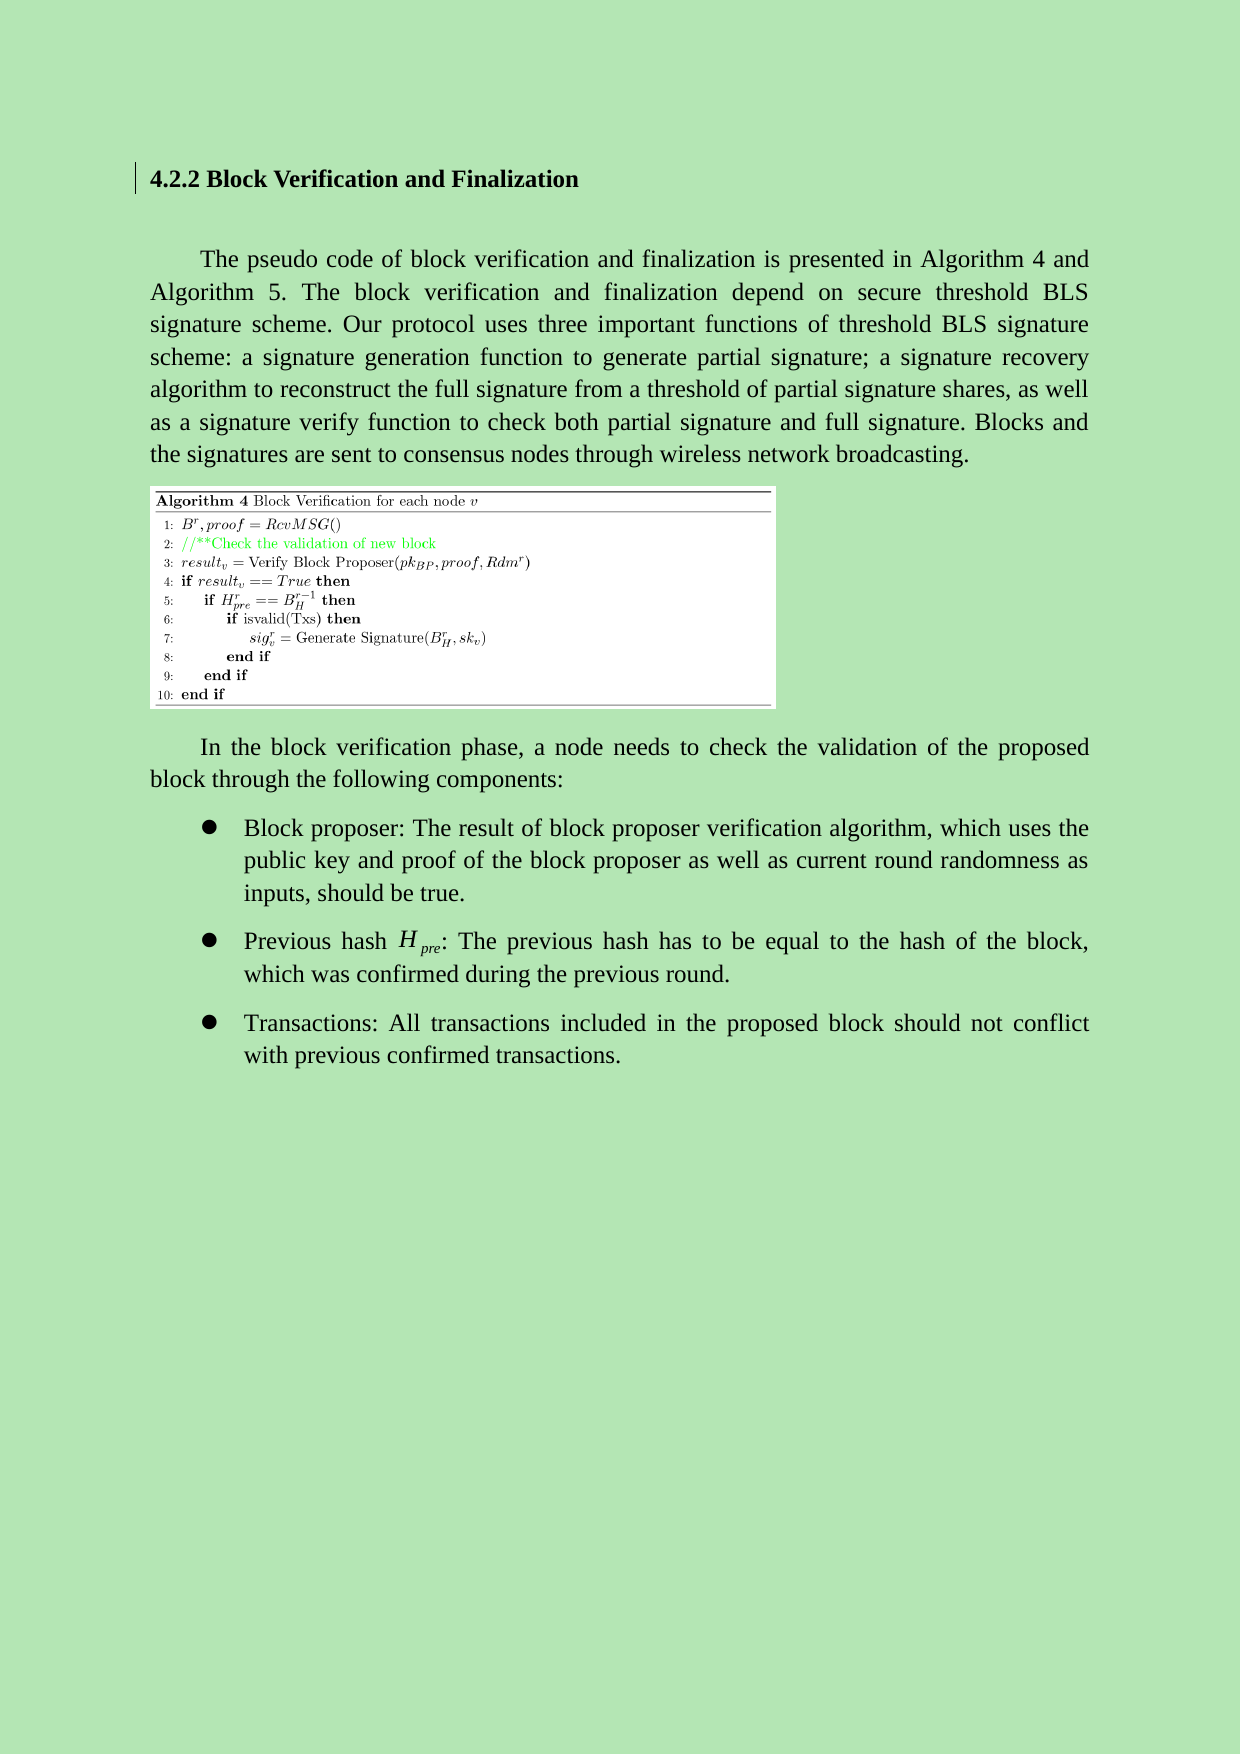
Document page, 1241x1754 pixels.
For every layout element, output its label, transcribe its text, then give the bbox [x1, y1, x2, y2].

text The pseudo code of block verification and finalization is presented in Algorithm 4 and Algorithm 5. The block verification and finalization depend on secure threshold BLS signature scheme. Our protocol uses three important functions of threshold BLS signature scheme: a signature generation function to generate partial signature; a signature recovery algorithm to reconstruct the full signature from a threshold of partial signature shares, as well as a signature verify function to check both partial signature and full signature. Blocks and the signatures are sent to consensus nodes through wireless network broadcasting. [150, 242, 1090, 470]
list Previous hash : The previous hash has to be equal to the hash of the block, which was confirmed during the previous round. [200, 925, 1090, 990]
subtitle 4.2.2 Block Verification and Finalization [150, 162, 1090, 194]
list Transactions: All transactions included in the proposed block should not conflict with previous confirmed transactions. [200, 1006, 1090, 1071]
text In the block verification phase, a node needs to check the validation of the proposed block through the following components: [150, 730, 1090, 795]
list Block proposer: The result of block proposer verification algorithm, which uses the public key and proof of the block proposer as well as current round randomness as inputs, should be true. [200, 811, 1090, 909]
picture [150, 486, 776, 709]
